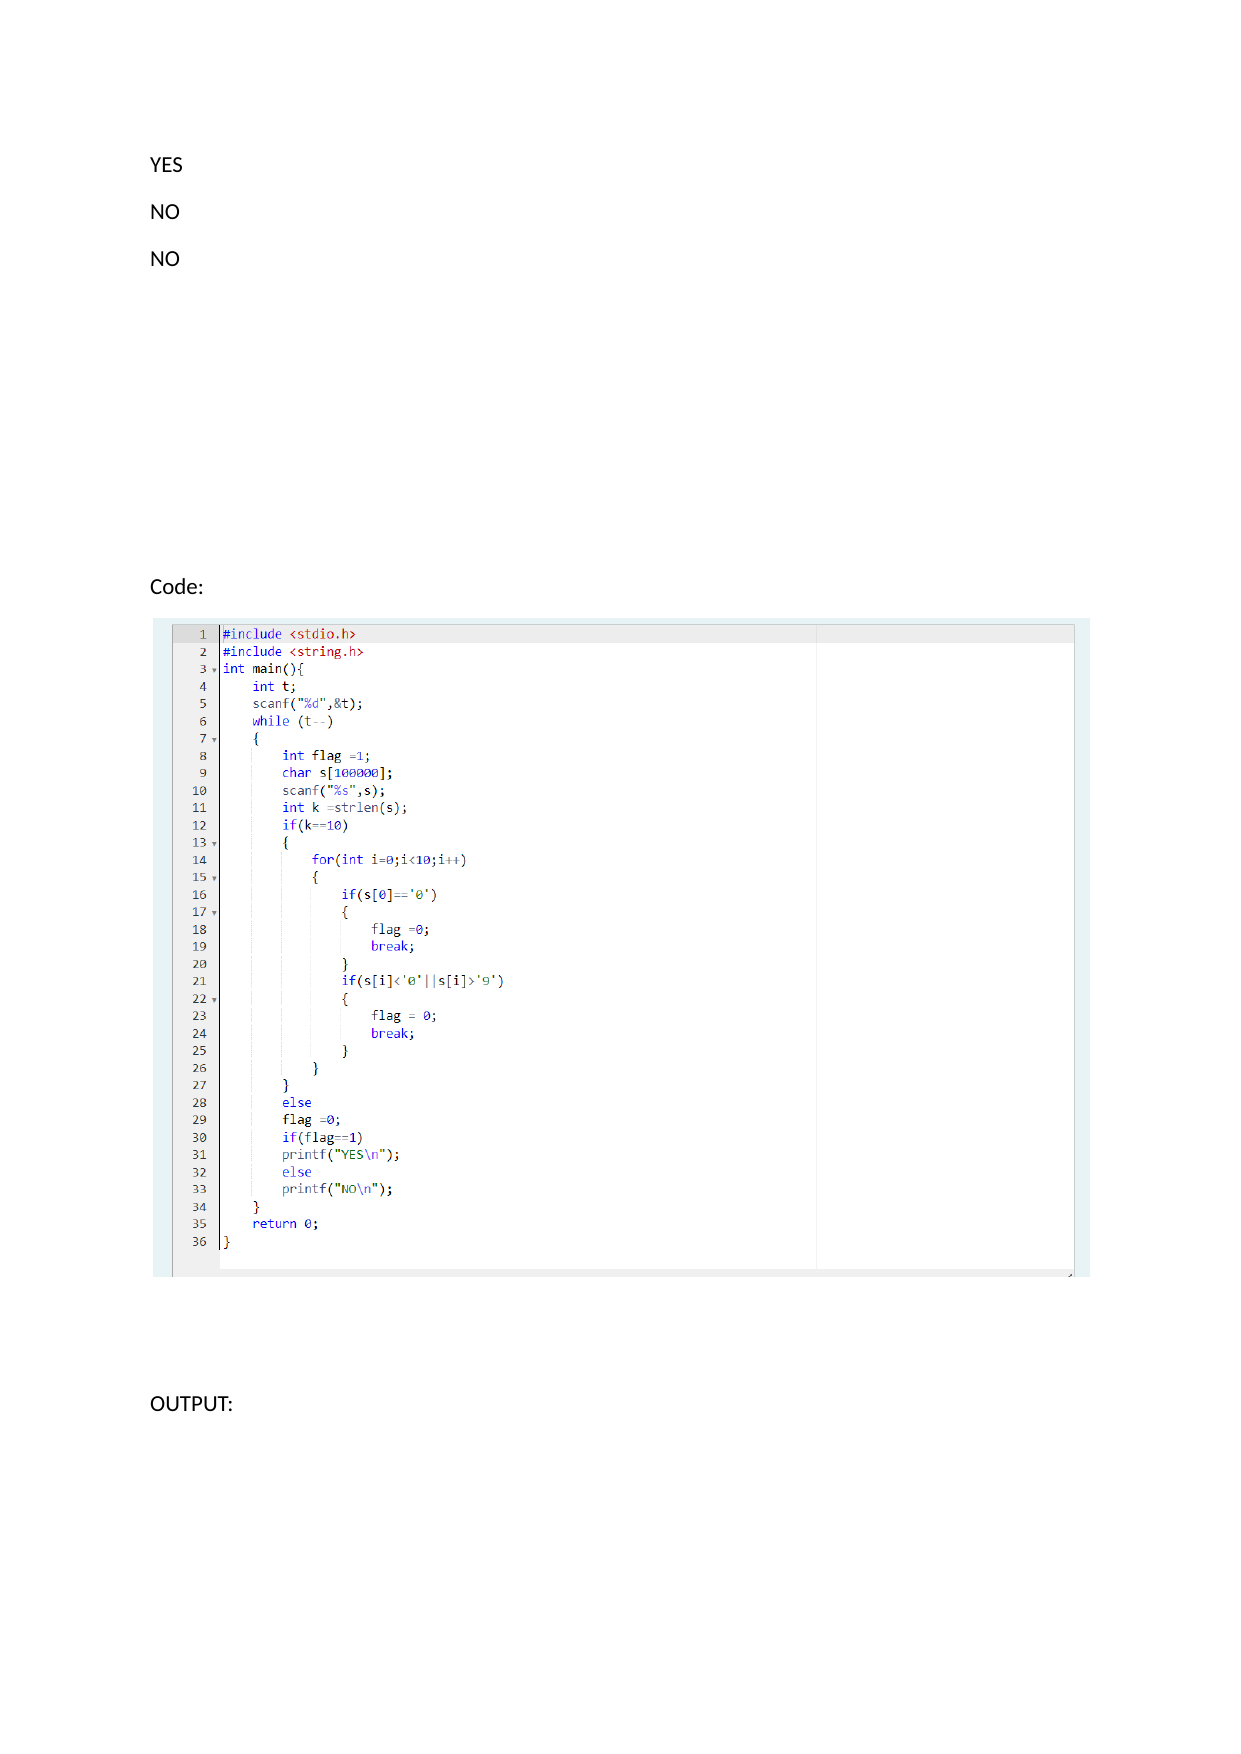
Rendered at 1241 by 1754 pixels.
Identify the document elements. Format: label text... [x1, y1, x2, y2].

text OUTPUT: [150, 1389, 1090, 1417]
text YES [150, 150, 1090, 178]
text Code: [150, 572, 1090, 600]
text NO [150, 197, 1090, 225]
picture [150, 618, 1091, 1277]
text NO [150, 244, 1090, 272]
